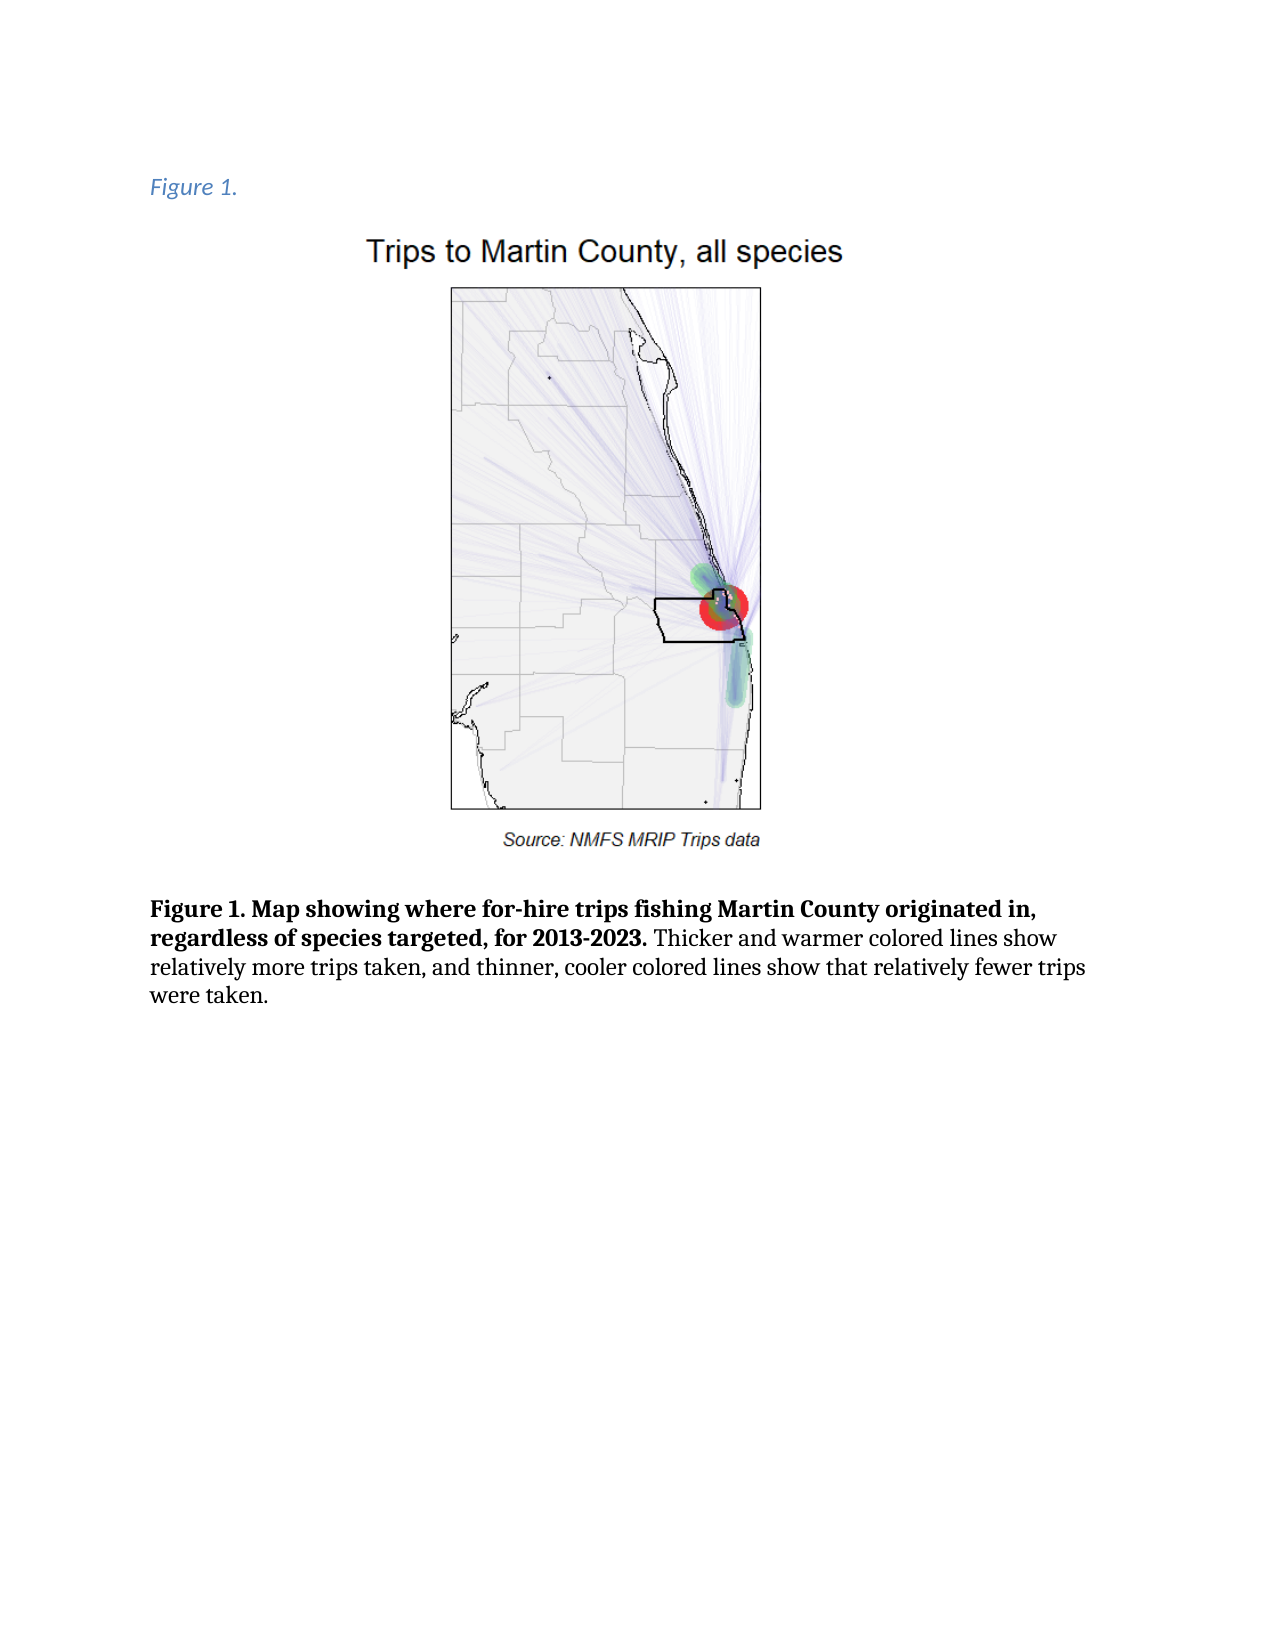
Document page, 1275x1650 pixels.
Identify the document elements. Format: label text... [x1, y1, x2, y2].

text Figure 1. Map showing where for-hire trips fishing Martin County originated in, regardless of species targeted, for 2013-2023. Thicker and warmer colored lines show relatively more trips taken, and thinner, cooler colored lines show that relatively fewer trips were taken. [150, 895, 1125, 1010]
picture [168, 220, 1044, 877]
subtitle Figure 1. [150, 171, 1125, 201]
